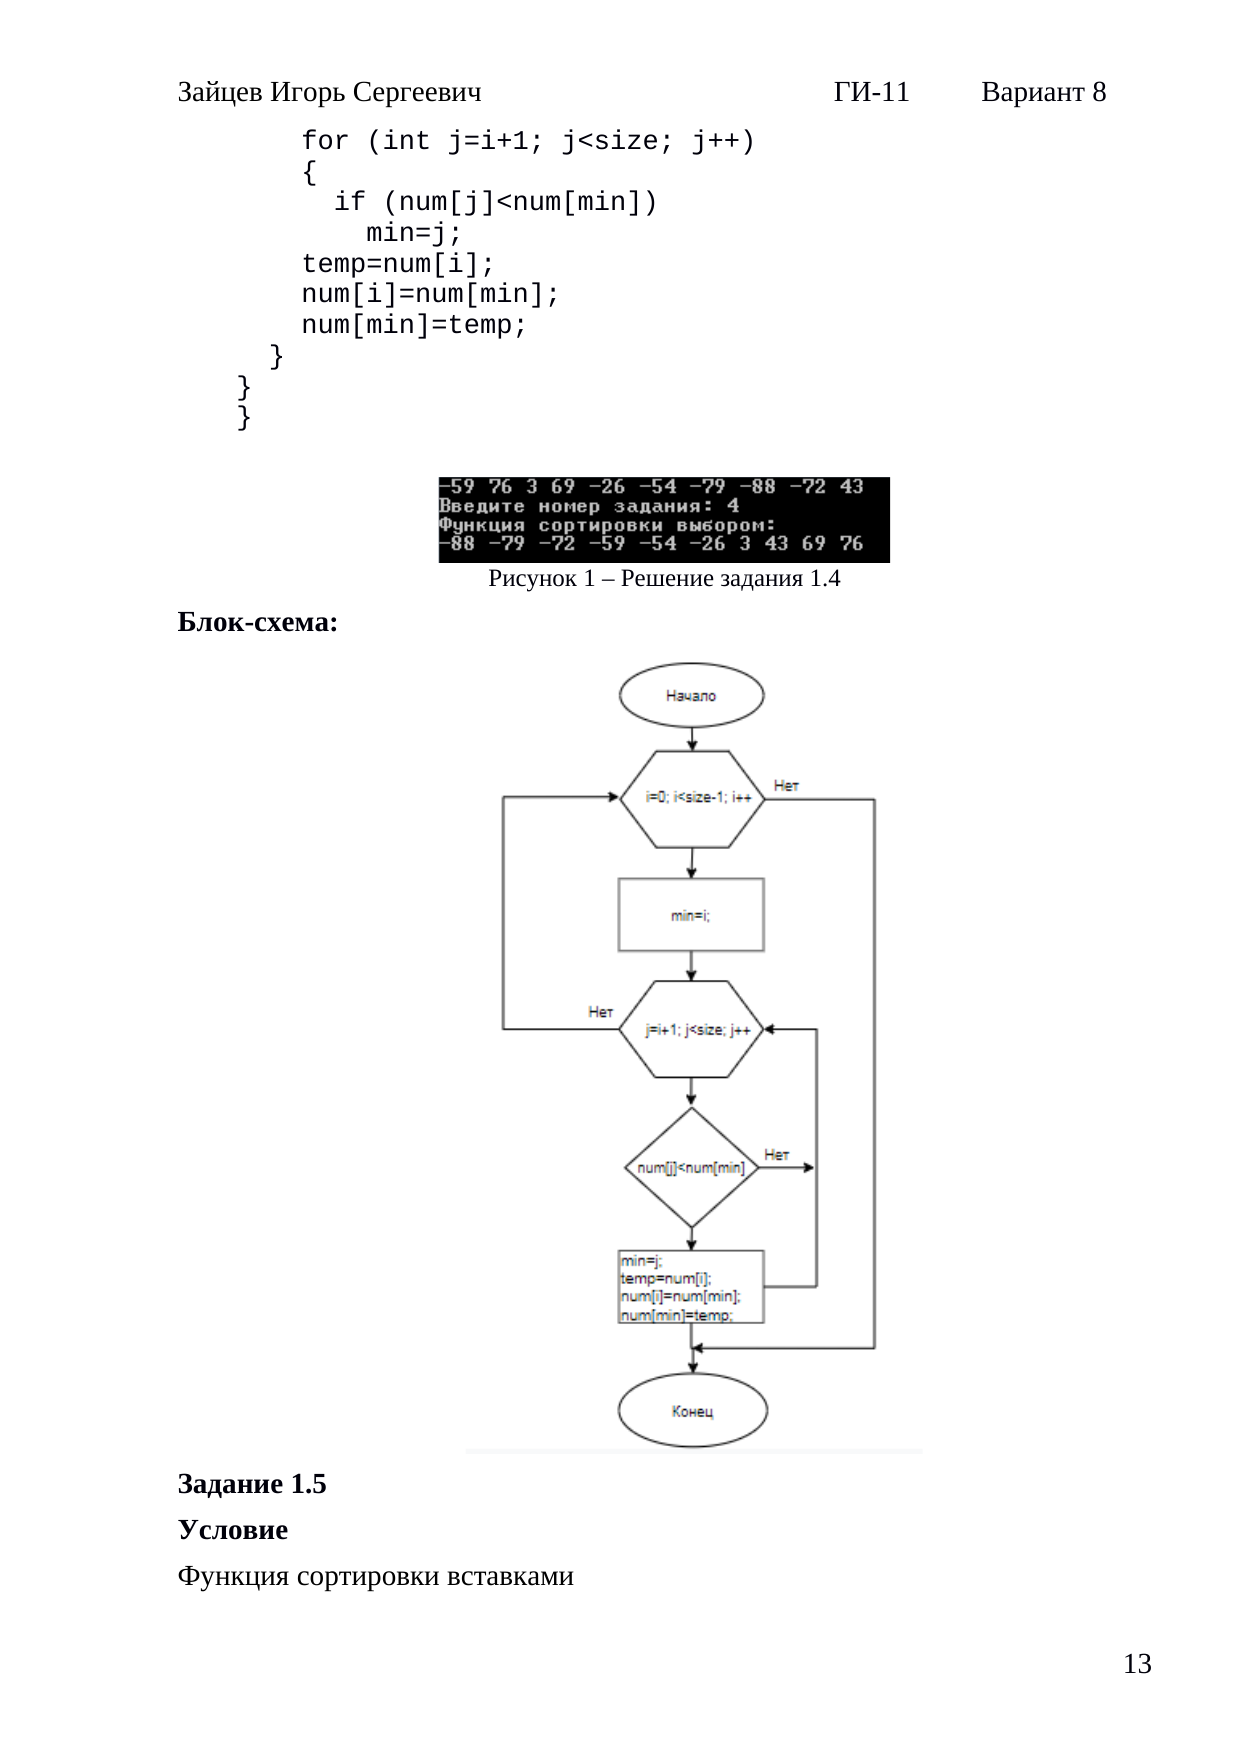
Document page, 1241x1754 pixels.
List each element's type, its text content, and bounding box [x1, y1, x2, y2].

text } [236, 342, 1152, 372]
text Блок-схема: [177, 604, 1152, 638]
picture [465, 650, 923, 1454]
text for (int j=i+1; j<size; j++) [236, 127, 1152, 157]
subtitle Задание 1.5 [177, 1466, 1152, 1500]
subtitle Условие [177, 1512, 1152, 1546]
text } [236, 372, 1152, 403]
text num[i]=num[min]; [236, 280, 1152, 311]
text } [236, 403, 1152, 434]
picture [438, 477, 891, 563]
text { [236, 157, 1152, 188]
text num[min]=temp; [236, 311, 1152, 342]
text temp=num[i]; [236, 249, 1152, 280]
text min=j; [236, 219, 1152, 249]
text Функция сортировки вставками [177, 1558, 1152, 1592]
text if (num[j]<num[min]) [236, 188, 1152, 219]
